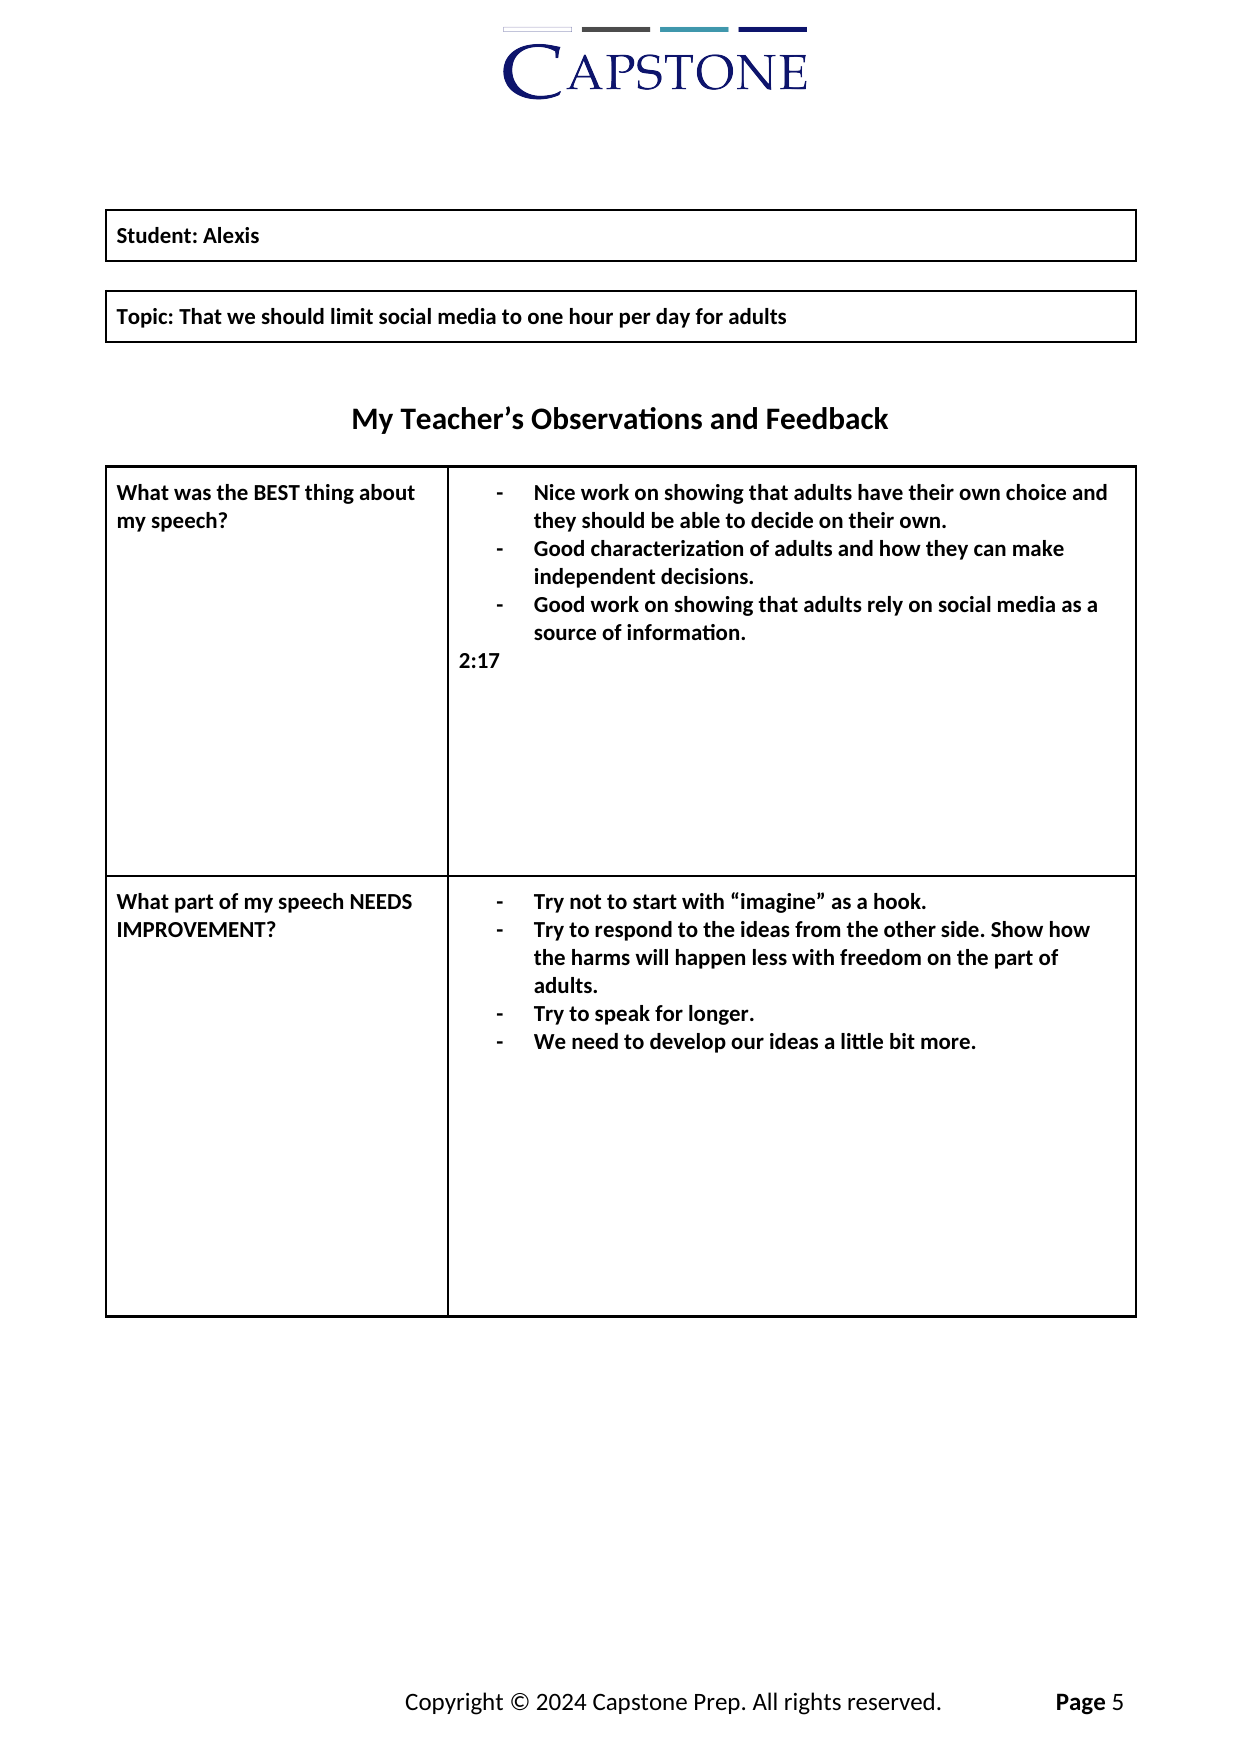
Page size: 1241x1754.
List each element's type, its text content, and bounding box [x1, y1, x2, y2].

text My Teacher’s Observations and Feedback [105, 399, 1135, 437]
table_header What was the BEST thing about my speech? [107, 468, 447, 875]
table_header Student: Alexis [107, 211, 1135, 259]
table_cell What part of my speech NEEDS IMPROVEMENT? [107, 877, 447, 1315]
table_header Nice work on showing that adults have their own choice and they should be able to decide on their own. Good characterization of adults and how they can make independent decisions. Good work on showing that adults rely on social media as a source of information. 2:17 [449, 468, 1135, 875]
table_header Topic: That we should limit social media to one hour per day for adults [107, 292, 1135, 341]
table_cell Try not to start with “imagine” as a hook. Try to respond to the ideas from the other side. Show how the harms will happen less with freedom on the part of adults. Try to speak for longer. We need to develop our ideas a little bit more. [449, 877, 1135, 1315]
picture [495, 18, 816, 106]
